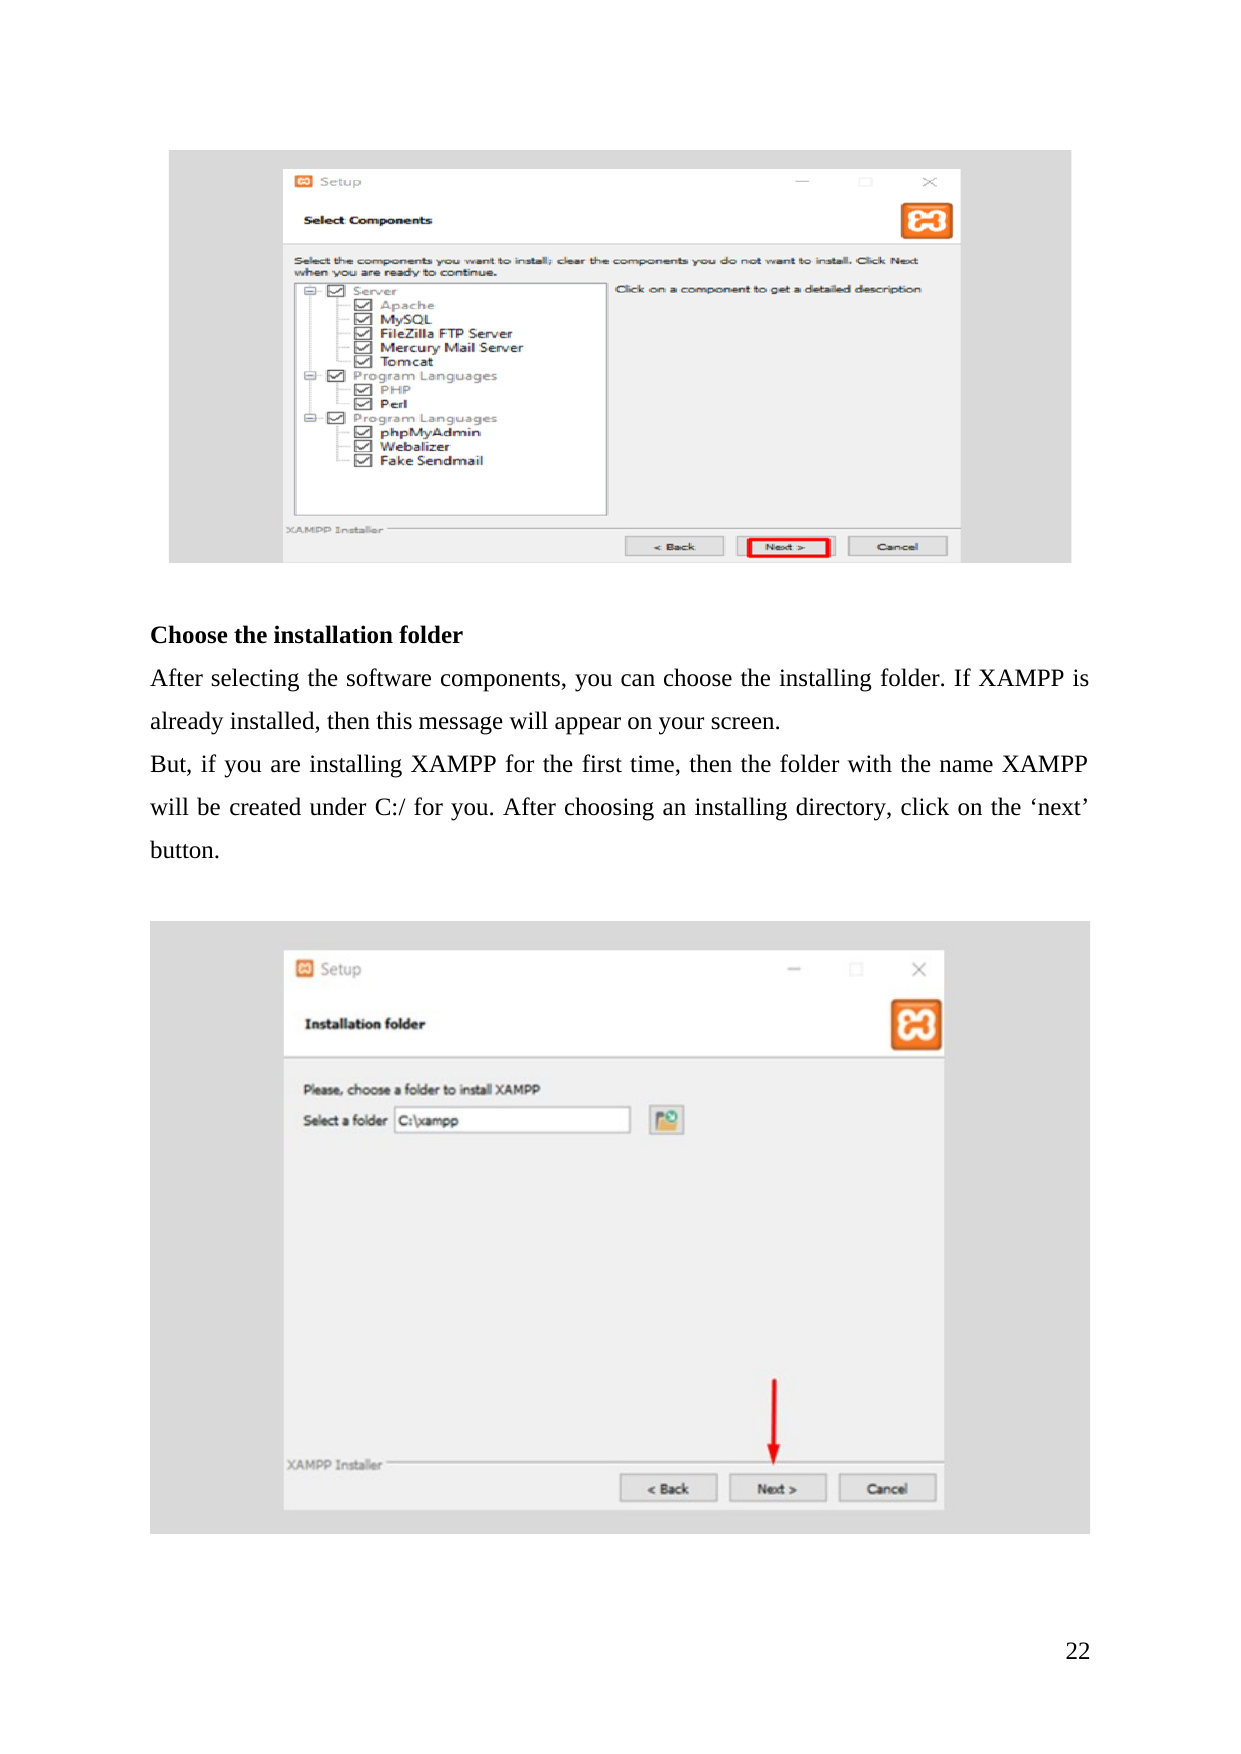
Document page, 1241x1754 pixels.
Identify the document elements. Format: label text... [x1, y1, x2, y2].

text Choose the installation folder [150, 620, 1090, 649]
text After selecting the software components, you can choose the installing folder. If XAMPP is already installed, then this message will appear on your screen. [150, 663, 1090, 735]
picture [168, 150, 1072, 563]
text But, if you are installing XAMPP for the first time, then the folder with the name XAMPP will be created under C:/ for you. After choosing an installing directory, click on the ‘next’ button. [150, 749, 1090, 864]
picture [150, 921, 1091, 1534]
